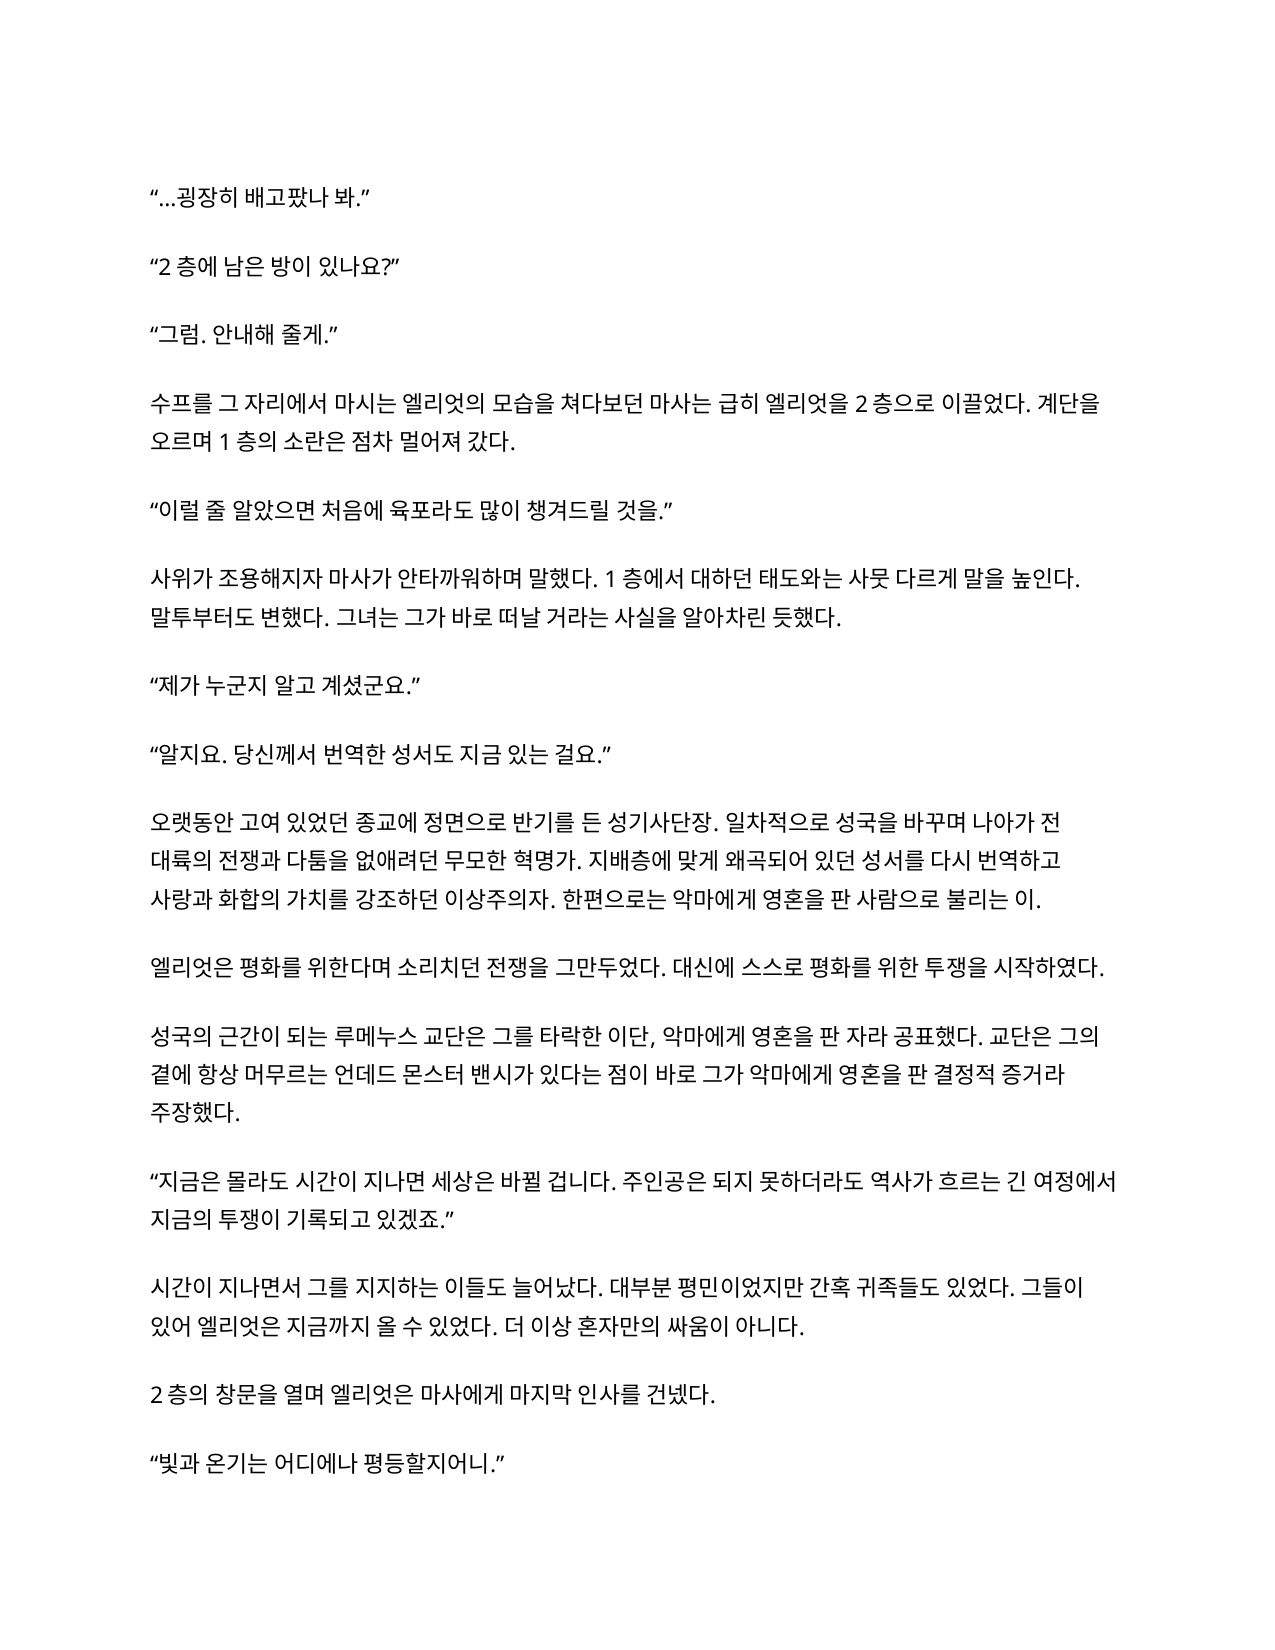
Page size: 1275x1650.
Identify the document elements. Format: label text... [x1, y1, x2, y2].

text 엘리엇은 평화를 위한다며 소리치던 전쟁을 그만두었다. 대신에 스스로 평화를 위한 투쟁을 시작하였다. [150, 950, 1125, 983]
text “빛과 온기는 어디에나 평등할지어니.” [150, 1446, 1125, 1479]
text “알지요. 당신께서 번역한 성서도 지금 있는 걸요.” [150, 736, 1125, 770]
text 2층의 창문을 열며 엘리엇은 마사에게 마지막 인사를 건넸다. [150, 1377, 1125, 1410]
text “제가 누군지 알고 계셨군요.” [150, 668, 1125, 701]
text “2층에 남은 방이 있나요?” [150, 249, 1125, 282]
text “이럴 줄 알았으면 처음에 육포라도 많이 챙겨드릴 것을.” [150, 493, 1125, 526]
text “그럼. 안내해 줄게.” [150, 317, 1125, 351]
text “지금은 몰라도 시간이 지나면 세상은 바뀔 겁니다. 주인공은 되지 못하더라도 역사가 흐르는 긴 여정에서 지금의 투쟁이 기록되고 있겠죠.” [150, 1163, 1125, 1235]
text 사위가 조용해지자 마사가 안타까워하며 말했다. 1층에서 대하던 태도와는 사뭇 다르게 말을 높인다. 말투부터도 변했다. 그녀는 그가 바로 떠날 거라는 사실을 알아차린 듯했다. [150, 561, 1125, 633]
text 시간이 지나면서 그를 지지하는 이들도 늘어났다. 대부분 평민이었지만 간혹 귀족들도 있었다. 그들이 있어 엘리엇은 지금까지 올 수 있었다. 더 이상 혼자만의 싸움이 아니다. [150, 1270, 1125, 1342]
text “…굉장히 배고팠나 봐.” [150, 180, 1125, 213]
text 수프를 그 자리에서 마시는 엘리엇의 모습을 쳐다보던 마사는 급히 엘리엇을 2층으로 이끌었다. 계단을 오르며 1층의 소란은 점차 멀어져 갔다. [150, 386, 1125, 457]
text 성국의 근간이 되는 루메누스 교단은 그를 타락한 이단, 악마에게 영혼을 판 자라 공표했다. 교단은 그의 곁에 항상 머무르는 언데드 몬스터 밴시가 있다는 점이 바로 그가 악마에게 영혼을 판 결정적 증거라 주장했다. [150, 1018, 1125, 1128]
text 오랫동안 고여 있었던 종교에 정면으로 반기를 든 성기사단장. 일차적으로 성국을 바꾸며 나아가 전 대륙의 전쟁과 다툼을 없애려던 무모한 혁명가. 지배층에 맞게 왜곡되어 있던 성서를 다시 번역하고 사랑과 화합의 가치를 강조하던 이상주의자. 한편으로는 악마에게 영혼을 판 사람으로 불리는 이. [150, 805, 1125, 915]
